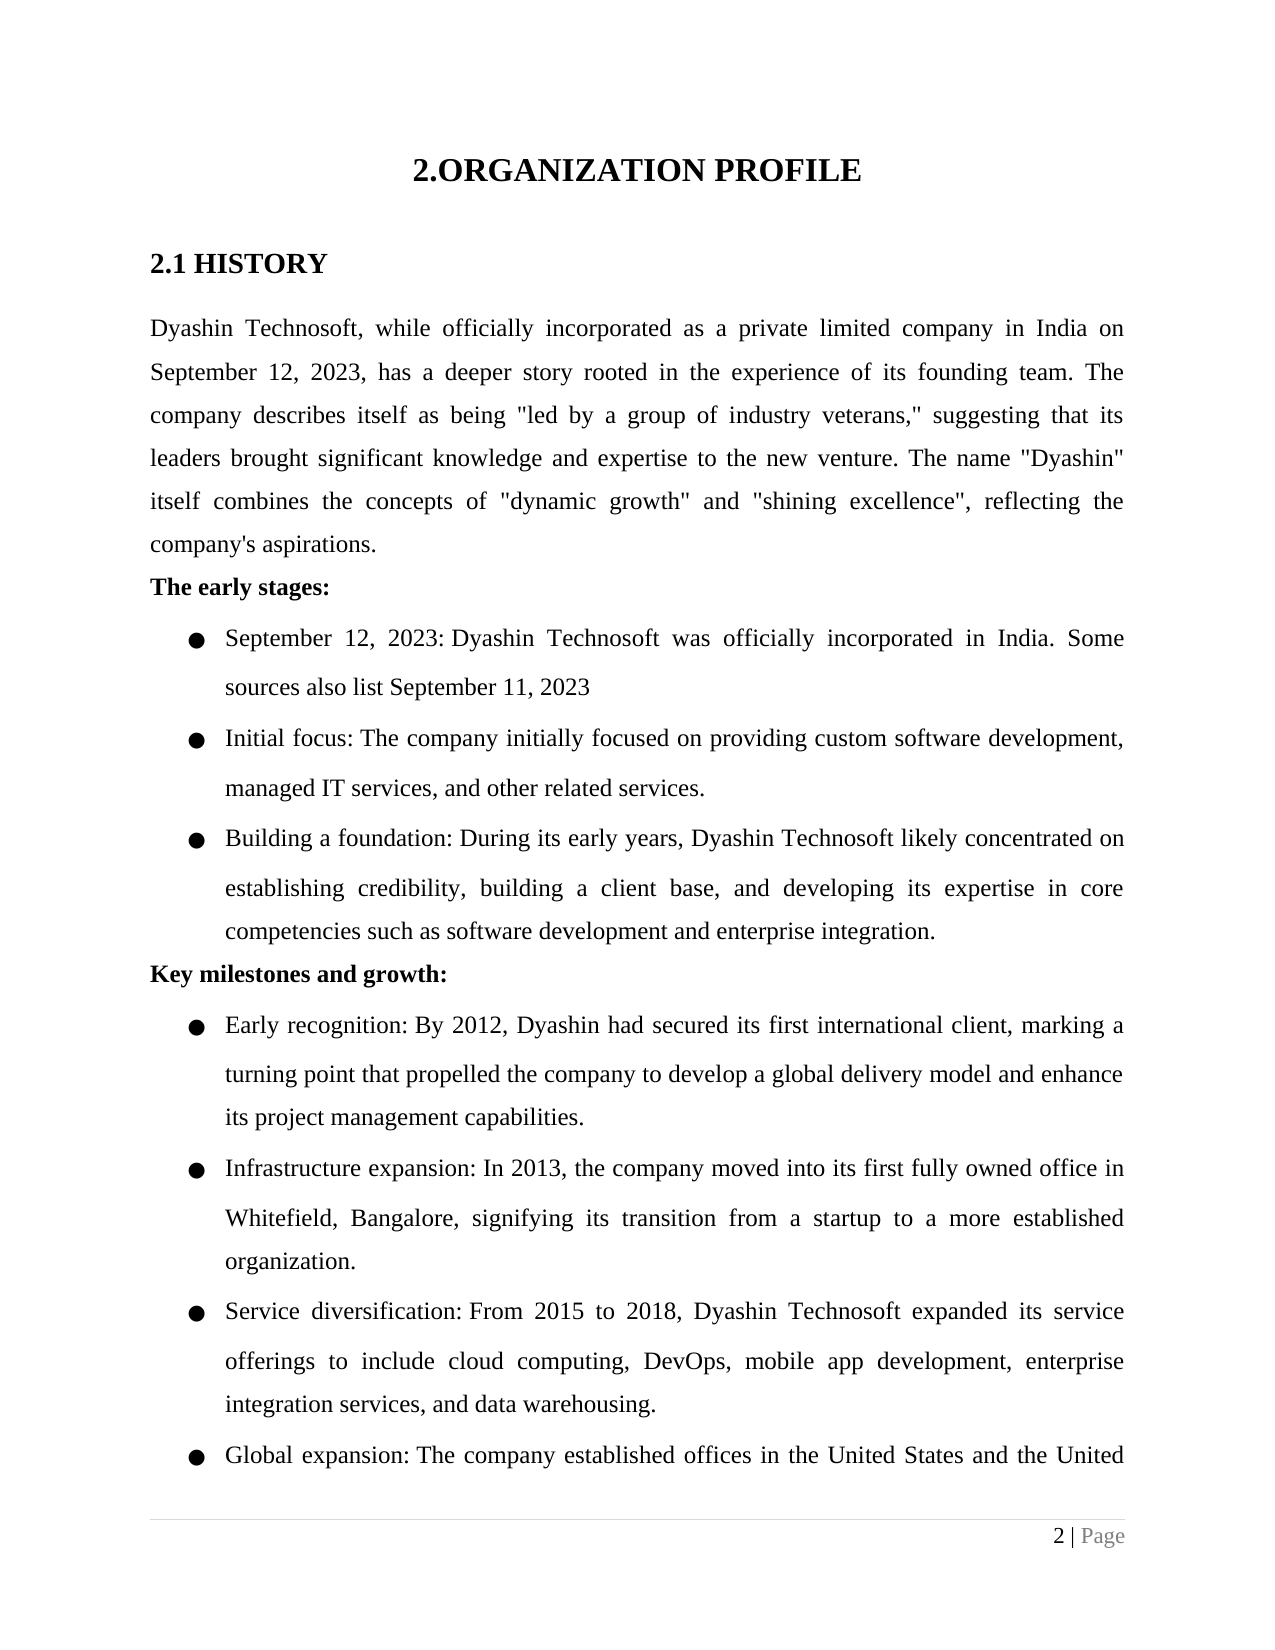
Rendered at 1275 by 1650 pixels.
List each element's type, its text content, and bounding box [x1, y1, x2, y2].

list Initial focus: The company initially focused on providing custom software development, managed IT services, and other related services. [187, 716, 1125, 801]
text Dyashin Technosoft, while officially incorporated as a private limited company in India on September 12, 2023, has a deeper story rooted in the experience of its founding team. The company describes itself as being "led by a group of industry veterans," suggesting that its leaders brought significant knowledge and expertise to the new venture. The name "Dyashin" itself combines the concepts of "dynamic growth" and "shining excellence", reflecting the company's aspirations. [150, 313, 1125, 558]
list Service diversification: From 2015 to 2018, Dyashin Technosoft expanded its service offerings to include cloud computing, DevOps, mobile app development, enterprise integration services, and data warehousing. [187, 1289, 1125, 1418]
text The early stages: [150, 572, 1125, 601]
list September 12, 2023: Dyashin Technosoft was officially incorporated in India. Some sources also list September 11, 2023 [187, 615, 1125, 701]
text 2.1 HISTORY [150, 246, 1125, 280]
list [187, 1432, 1125, 1475]
list Early recognition: By 2012, Dyashin had secured its first international client, marking a turning point that propelled the company to develop a global delivery model and enhance its project management capabilities. [187, 1002, 1125, 1131]
list Infrastructure expansion: In 2013, the company moved into its first fully owned office in Whitefield, Bangalore, signifying its transition from a startup to a more established organization. [187, 1146, 1125, 1274]
text Key milestones and growth: [150, 959, 1125, 988]
list Building a foundation: During its early years, Dyashin Technosoft likely concentrated on establishing credibility, building a client base, and developing its expertise in core competencies such as software development and enterprise integration. [187, 816, 1125, 945]
text 2.ORGANIZATION PROFILE [150, 150, 1125, 188]
